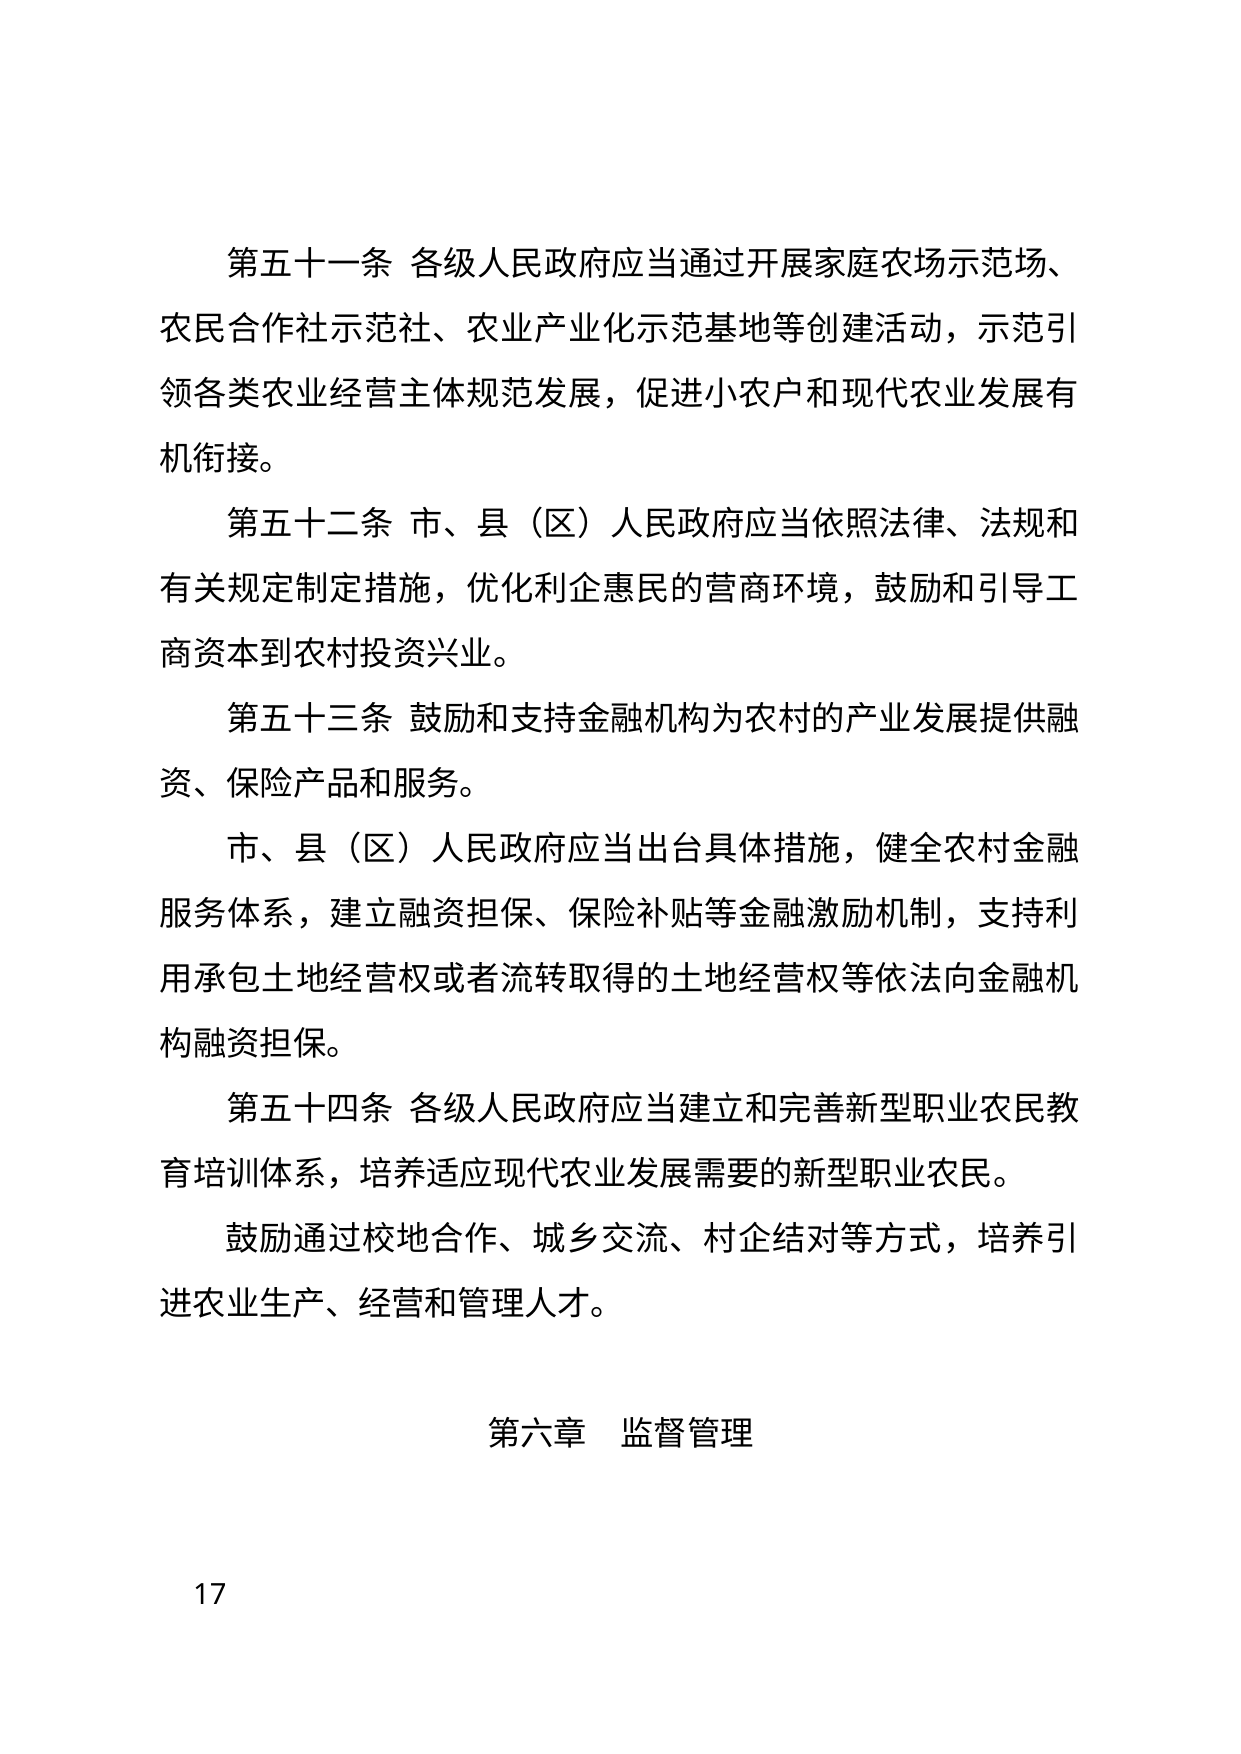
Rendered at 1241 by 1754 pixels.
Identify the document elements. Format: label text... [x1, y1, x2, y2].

text 第五十二条 市、县（区）人民政府应当依照法律、法规和有关规定制定措施，优化利企惠民的营商环境，鼓励和引导工商资本到农村投资兴业。 [159, 488, 1081, 683]
text 鼓励通过校地合作、城乡交流、村企结对等方式，培养引进农业生产、经营和管理人才。 [159, 1203, 1081, 1333]
text 第五十一条 各级人民政府应当通过开展家庭农场示范场、农民合作社示范社、农业产业化示范基地等创建活动，示范引领各类农业经营主体规范发展，促进小农户和现代农业发展有机衔接。 [159, 228, 1081, 488]
text 第六章 监督管理 [159, 1398, 1081, 1463]
text 第五十三条 鼓励和支持金融机构为农村的产业发展提供融资、保险产品和服务。 [159, 683, 1081, 813]
text 第五十四条 各级人民政府应当建立和完善新型职业农民教育培训体系，培养适应现代农业发展需要的新型职业农民。 [159, 1073, 1081, 1203]
text 市、县（区）人民政府应当出台具体措施，健全农村金融服务体系，建立融资担保、保险补贴等金融激励机制，支持利用承包土地经营权或者流转取得的土地经营权等依法向金融机构融资担保。 [159, 813, 1081, 1073]
